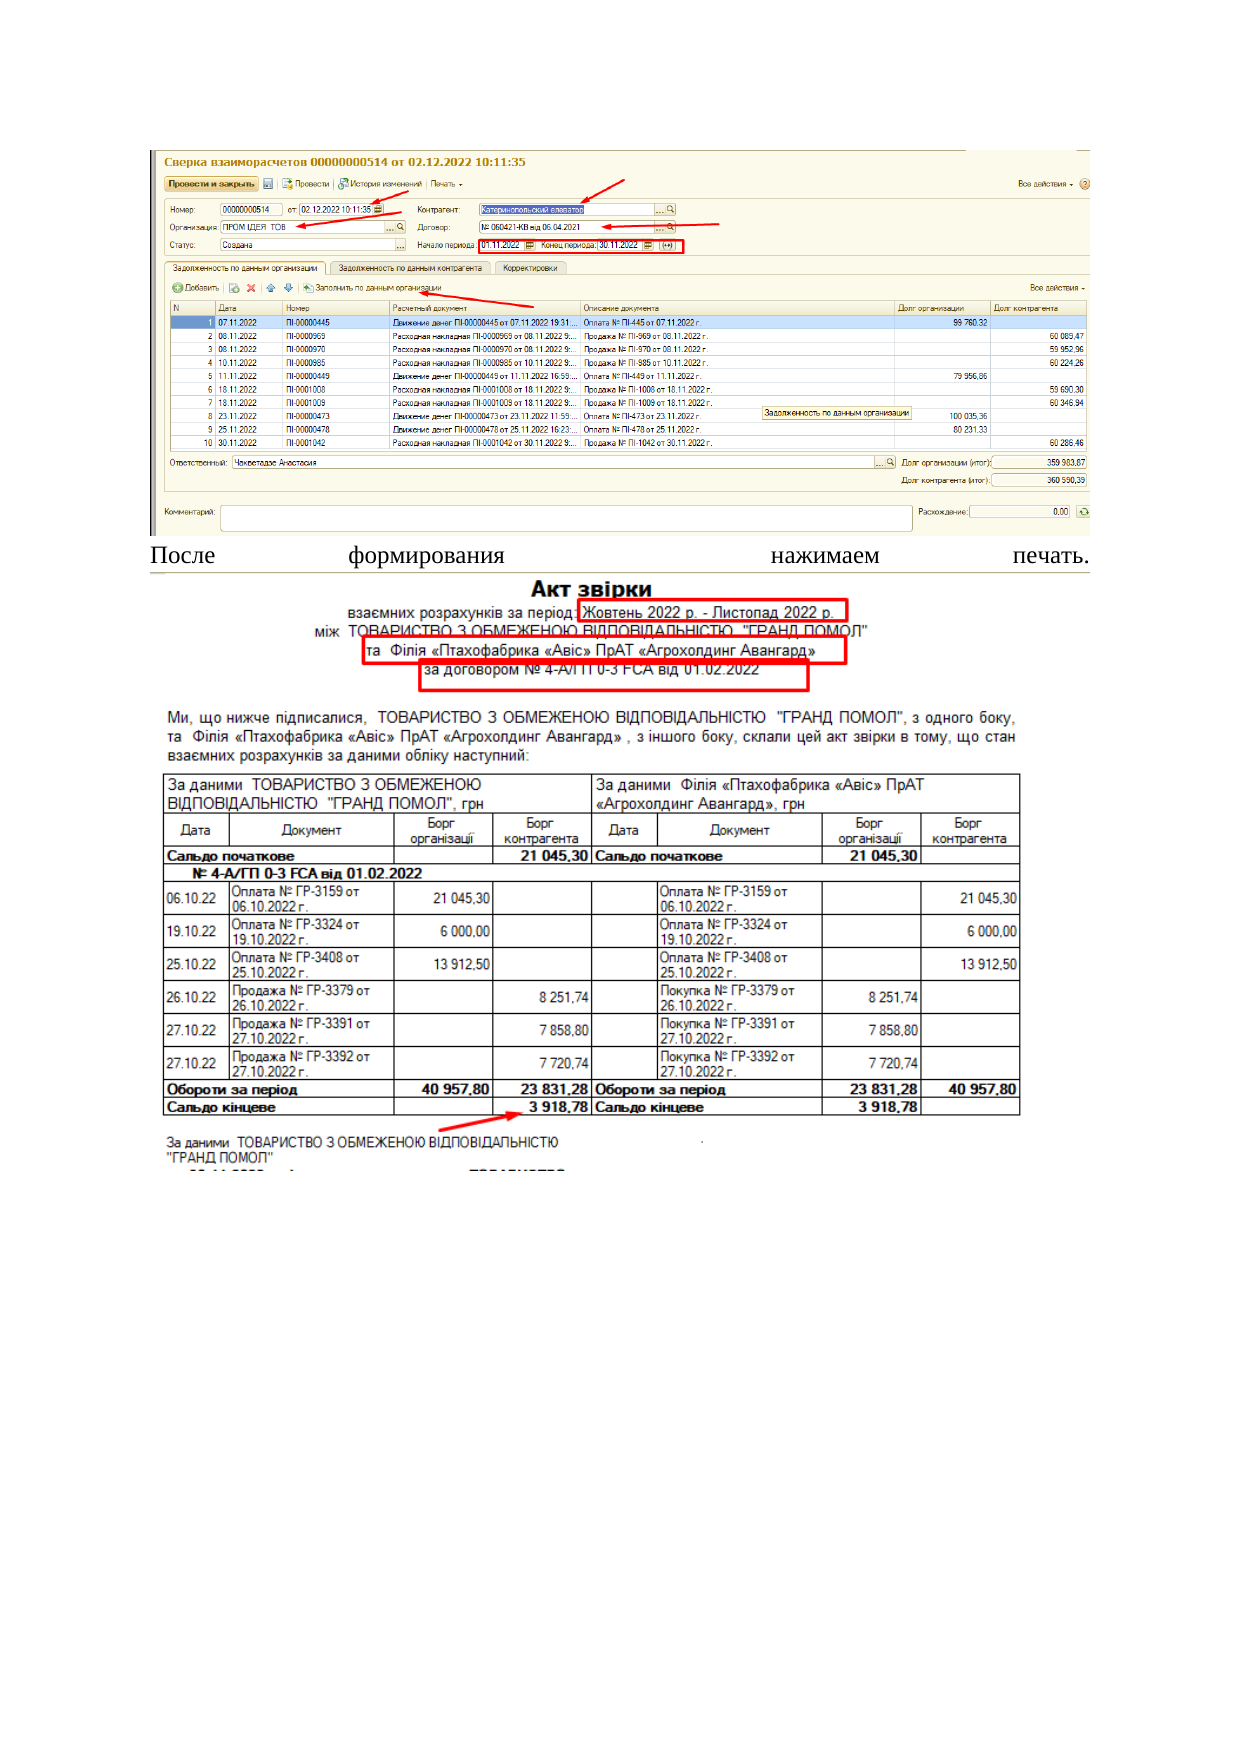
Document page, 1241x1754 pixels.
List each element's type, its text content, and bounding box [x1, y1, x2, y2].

text После формирования нажимаем печать. [150, 536, 1090, 572]
picture [150, 150, 1091, 536]
picture [150, 572, 1091, 1171]
